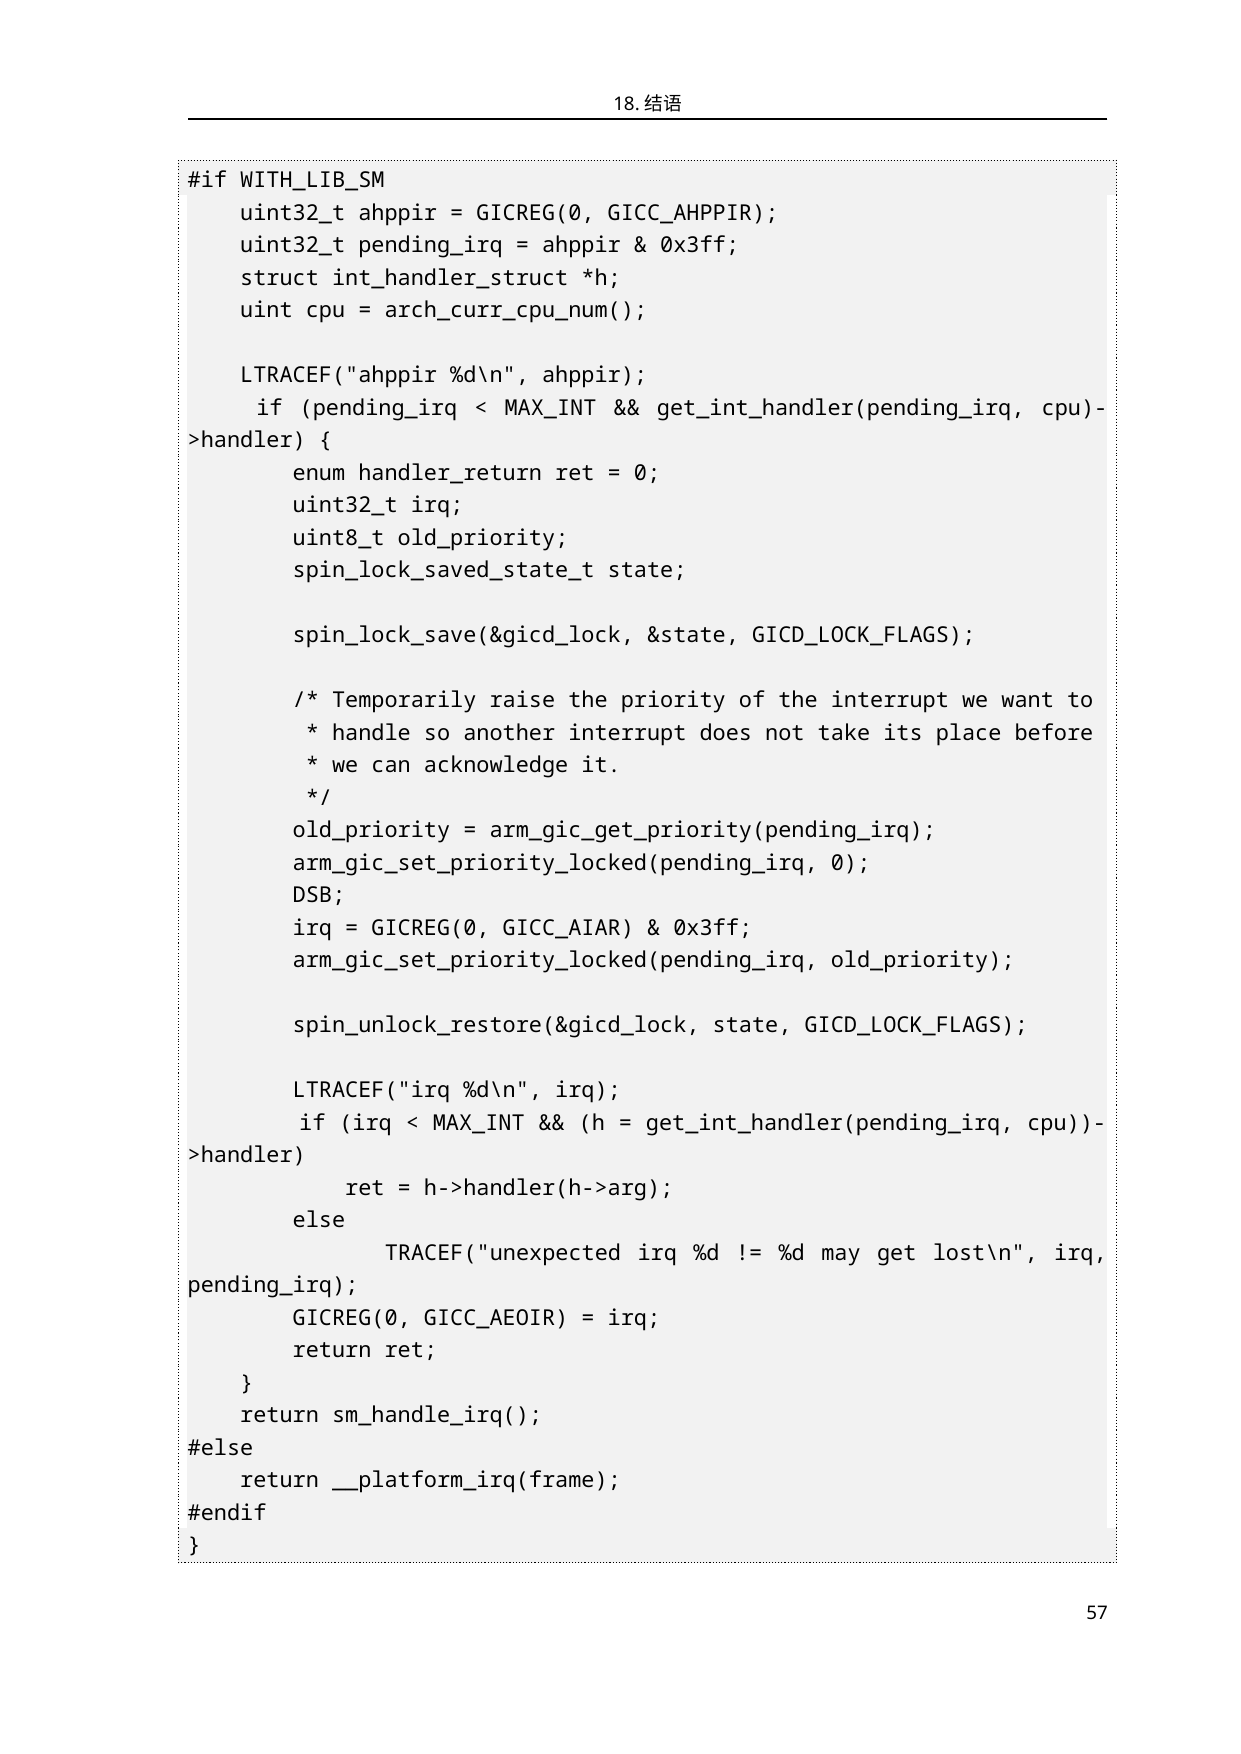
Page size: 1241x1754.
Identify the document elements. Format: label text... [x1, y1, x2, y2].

text uint cpu = arch_curr_cpu_num(); [187, 293, 1107, 325]
text ret = h->handler(h->arg); [187, 1170, 1107, 1203]
text * handle so another interrupt does not take its place before [187, 715, 1107, 748]
text #if WITH_LIB_SM [178, 160, 1117, 195]
text irq = GICREG(0, GICC_AIAR) & 0x3ff; [187, 910, 1107, 943]
text arm_gic_set_priority_locked(pending_irq, old_priority); [187, 943, 1107, 975]
text old_priority = arm_gic_get_priority(pending_irq); [187, 813, 1107, 845]
text struct int_handler_struct *h; [187, 260, 1107, 293]
text uint8_t old_priority; [187, 520, 1107, 553]
text uint32_t irq; [187, 488, 1107, 520]
text #else [187, 1430, 1107, 1463]
text spin_unlock_restore(&gicd_lock, state, GICD_LOCK_FLAGS); [187, 1008, 1107, 1040]
text return __platform_irq(frame); [187, 1463, 1107, 1495]
text else [187, 1203, 1107, 1235]
text if (pending_irq < MAX_INT && get_int_handler(pending_irq, cpu)->handler) { [187, 390, 1107, 455]
text return ret; [187, 1333, 1107, 1365]
text uint32_t pending_irq = ahppir & 0x3ff; [187, 228, 1107, 260]
text } [187, 1365, 1107, 1398]
text } [178, 1525, 1117, 1563]
text return sm_handle_irq(); [187, 1398, 1107, 1430]
text #endif [187, 1495, 1107, 1525]
text GICREG(0, GICC_AEOIR) = irq; [187, 1300, 1107, 1333]
text /* Temporarily raise the priority of the interrupt we want to [187, 683, 1107, 715]
text * we can acknowledge it. [187, 748, 1107, 780]
text if (irq < MAX_INT && (h = get_int_handler(pending_irq, cpu))->handler) [187, 1105, 1107, 1170]
text LTRACEF("ahppir %d\n", ahppir); [187, 358, 1107, 390]
text DSB; [187, 878, 1107, 910]
text spin_lock_saved_state_t state; [187, 553, 1107, 585]
text enum handler_return ret = 0; [187, 455, 1107, 488]
text spin_lock_save(&gicd_lock, &state, GICD_LOCK_FLAGS); [187, 618, 1107, 650]
text TRACEF("unexpected irq %d != %d may get lost\n", irq, pending_irq); [187, 1235, 1107, 1300]
text */ [187, 780, 1107, 813]
text LTRACEF("irq %d\n", irq); [187, 1073, 1107, 1105]
text arm_gic_set_priority_locked(pending_irq, 0); [187, 845, 1107, 878]
text uint32_t ahppir = GICREG(0, GICC_AHPPIR); [187, 195, 1107, 228]
